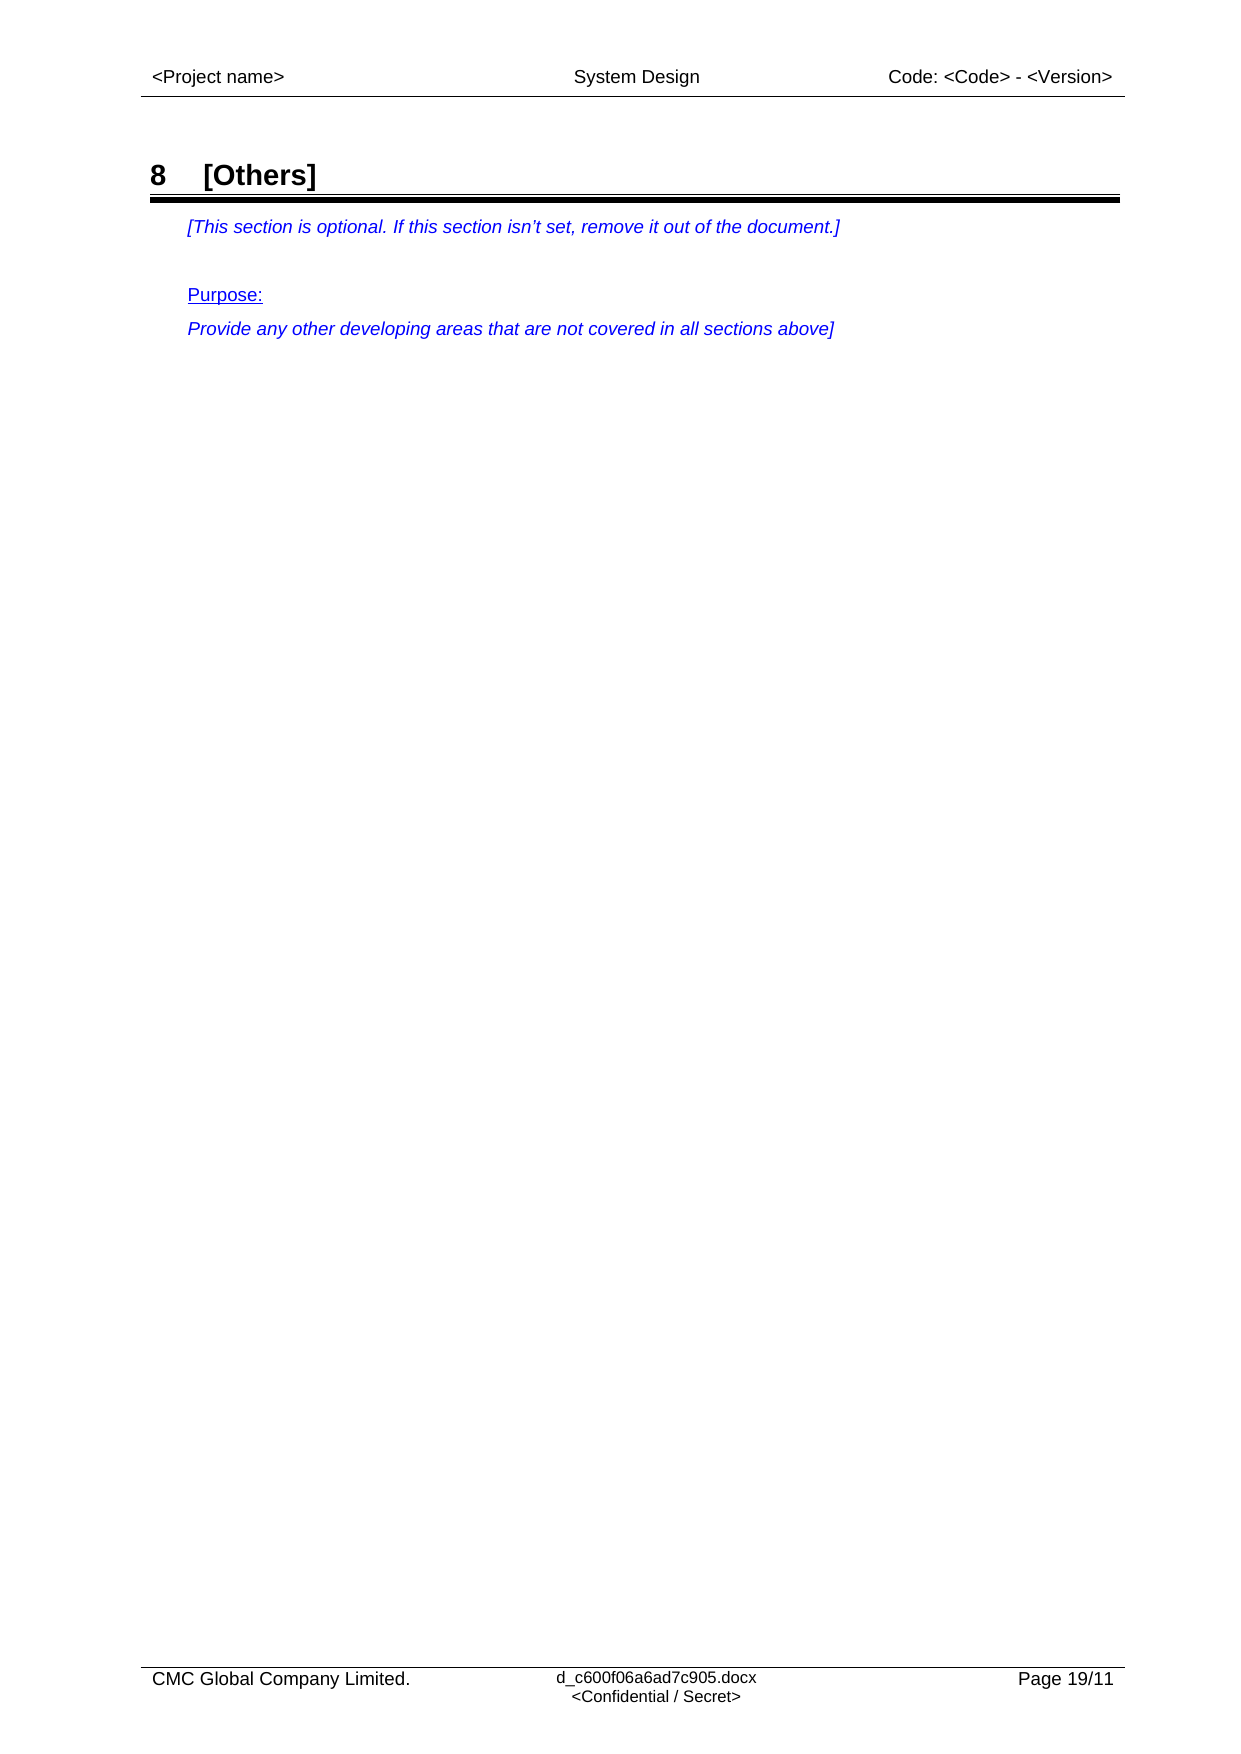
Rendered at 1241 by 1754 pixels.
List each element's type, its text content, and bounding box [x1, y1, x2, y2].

subtitle [Others] [150, 158, 1120, 194]
text Provide any other developing areas that are not covered in all sections above] [187, 318, 1120, 339]
text [This section is optional. If this section isn’t set, remove it out of the document.] [187, 216, 1120, 237]
text Purpose: [187, 284, 1120, 306]
